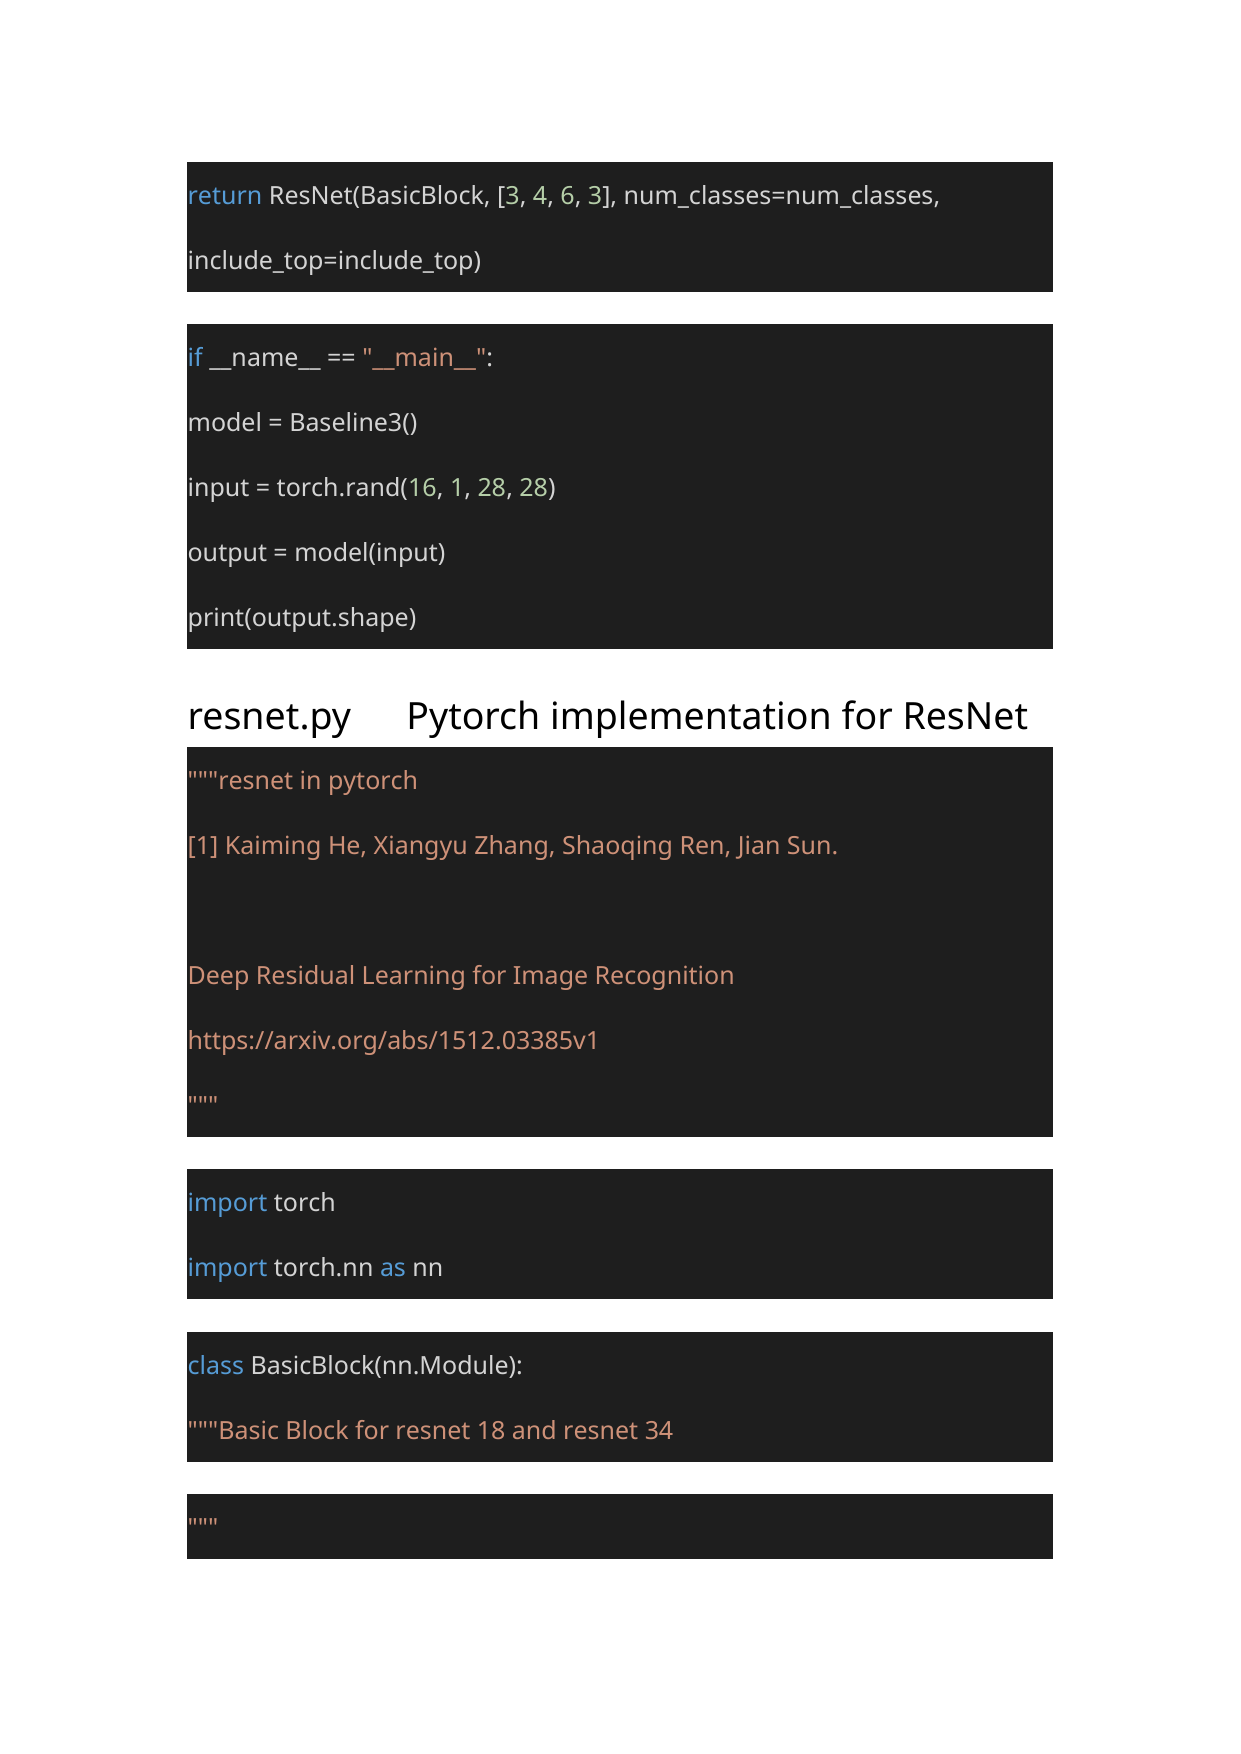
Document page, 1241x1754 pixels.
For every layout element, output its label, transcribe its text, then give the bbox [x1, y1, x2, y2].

text [1] Kaiming He, Xiangyu Zhang, Shaoqing Ren, Jian Sun. [187, 812, 1053, 877]
text Deep Residual Learning for Image Recognition [187, 942, 1053, 1007]
text class BasicBlock(nn.Module): [187, 1332, 1053, 1397]
text import torch [187, 1169, 1053, 1234]
text model = Baseline3() [187, 389, 1053, 454]
text print(output.shape) [187, 584, 1053, 649]
text """Basic Block for resnet 18 and resnet 34 [187, 1397, 1053, 1462]
text import torch.nn as nn [187, 1234, 1053, 1299]
text """resnet in pytorch [187, 747, 1053, 812]
text """ [187, 1072, 1053, 1137]
text """ [187, 1494, 1053, 1559]
text output = model(input) [187, 519, 1053, 584]
text resnet.py Pytorch implementation for ResNet [187, 682, 1053, 747]
text return ResNet(BasicBlock, [3, 4, 6, 3], num_classes=num_classes, include_top=include_top) [187, 162, 1053, 292]
text https://arxiv.org/abs/1512.03385v1 [187, 1007, 1053, 1072]
text input = torch.rand(16, 1, 28, 28) [187, 454, 1053, 519]
text if __name__ == "__main__": [187, 324, 1053, 389]
